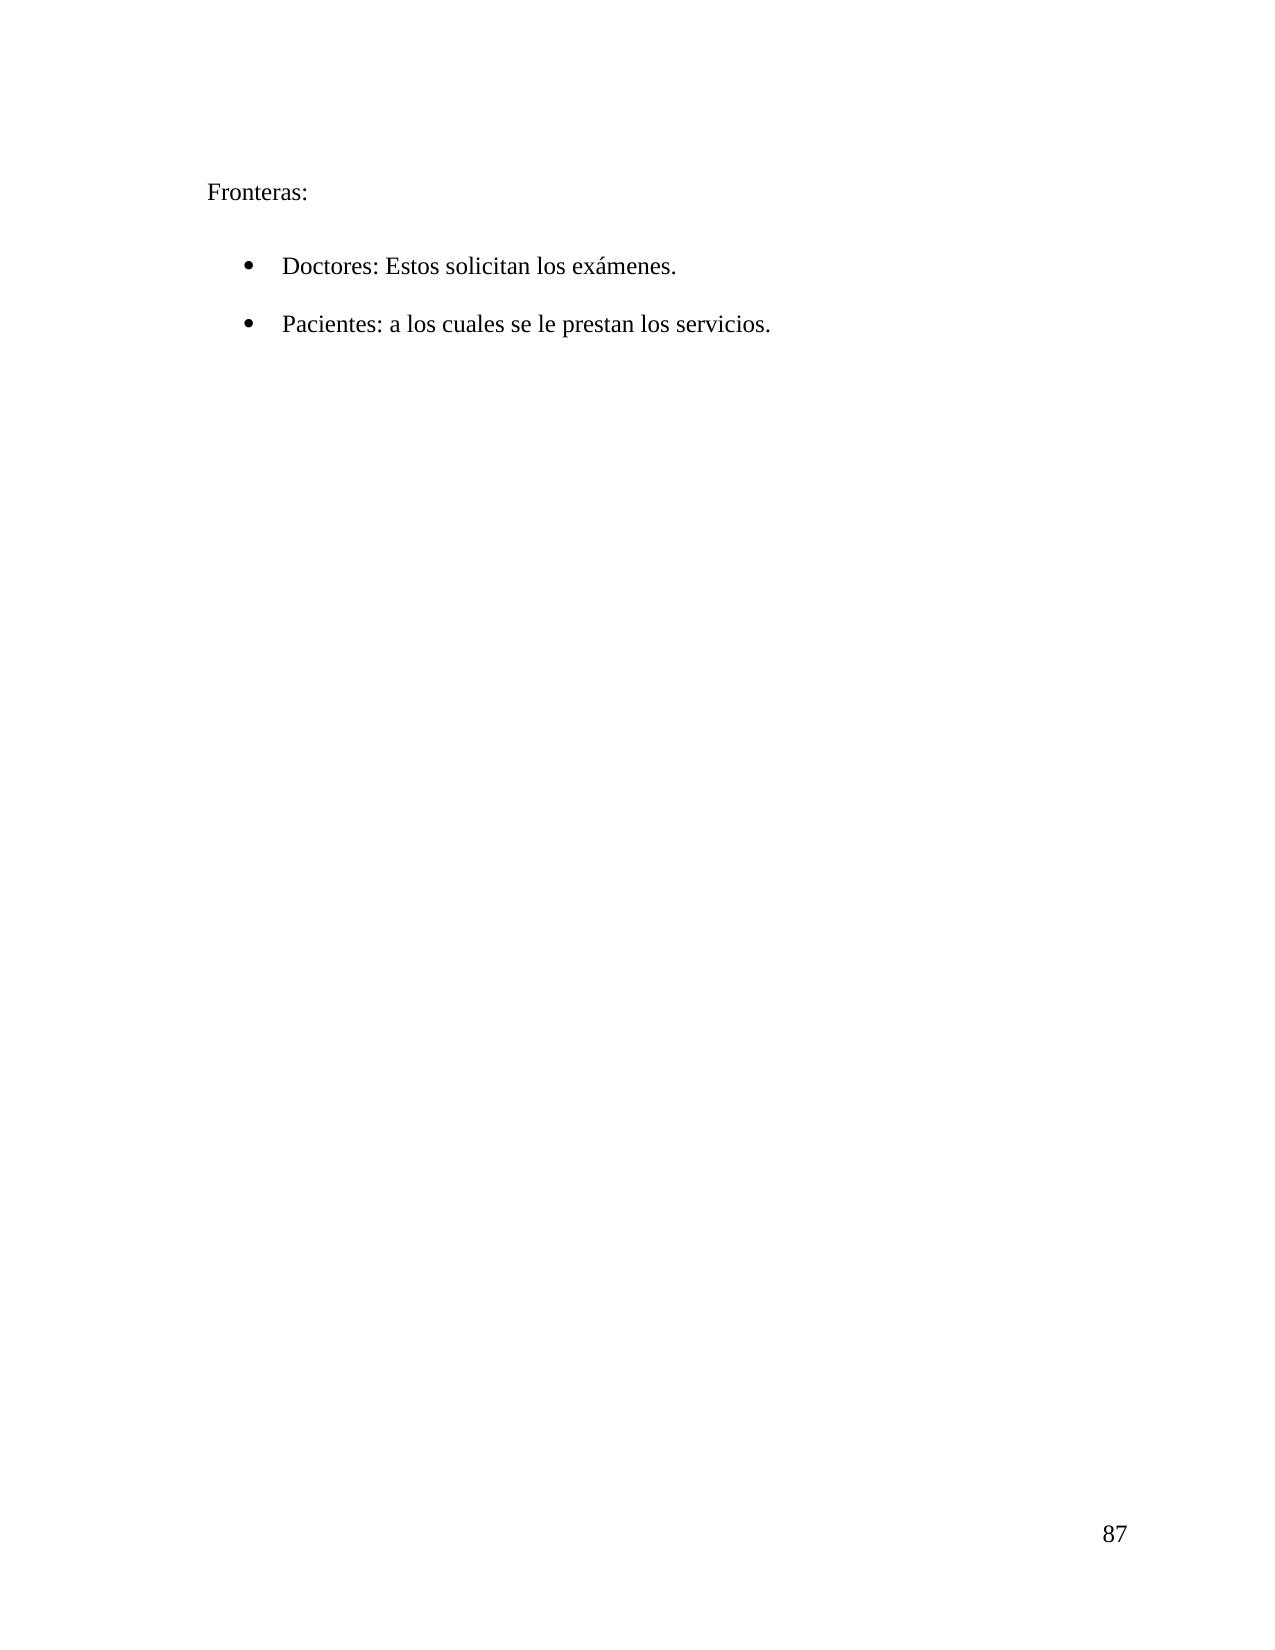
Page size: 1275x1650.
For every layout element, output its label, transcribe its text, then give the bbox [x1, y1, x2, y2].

list Pacientes: a los cuales se le prestan los servicios. [244, 309, 1127, 338]
text Fronteras: [207, 177, 1127, 206]
list Doctores: Estos solicitan los exámenes. [244, 251, 1127, 280]
